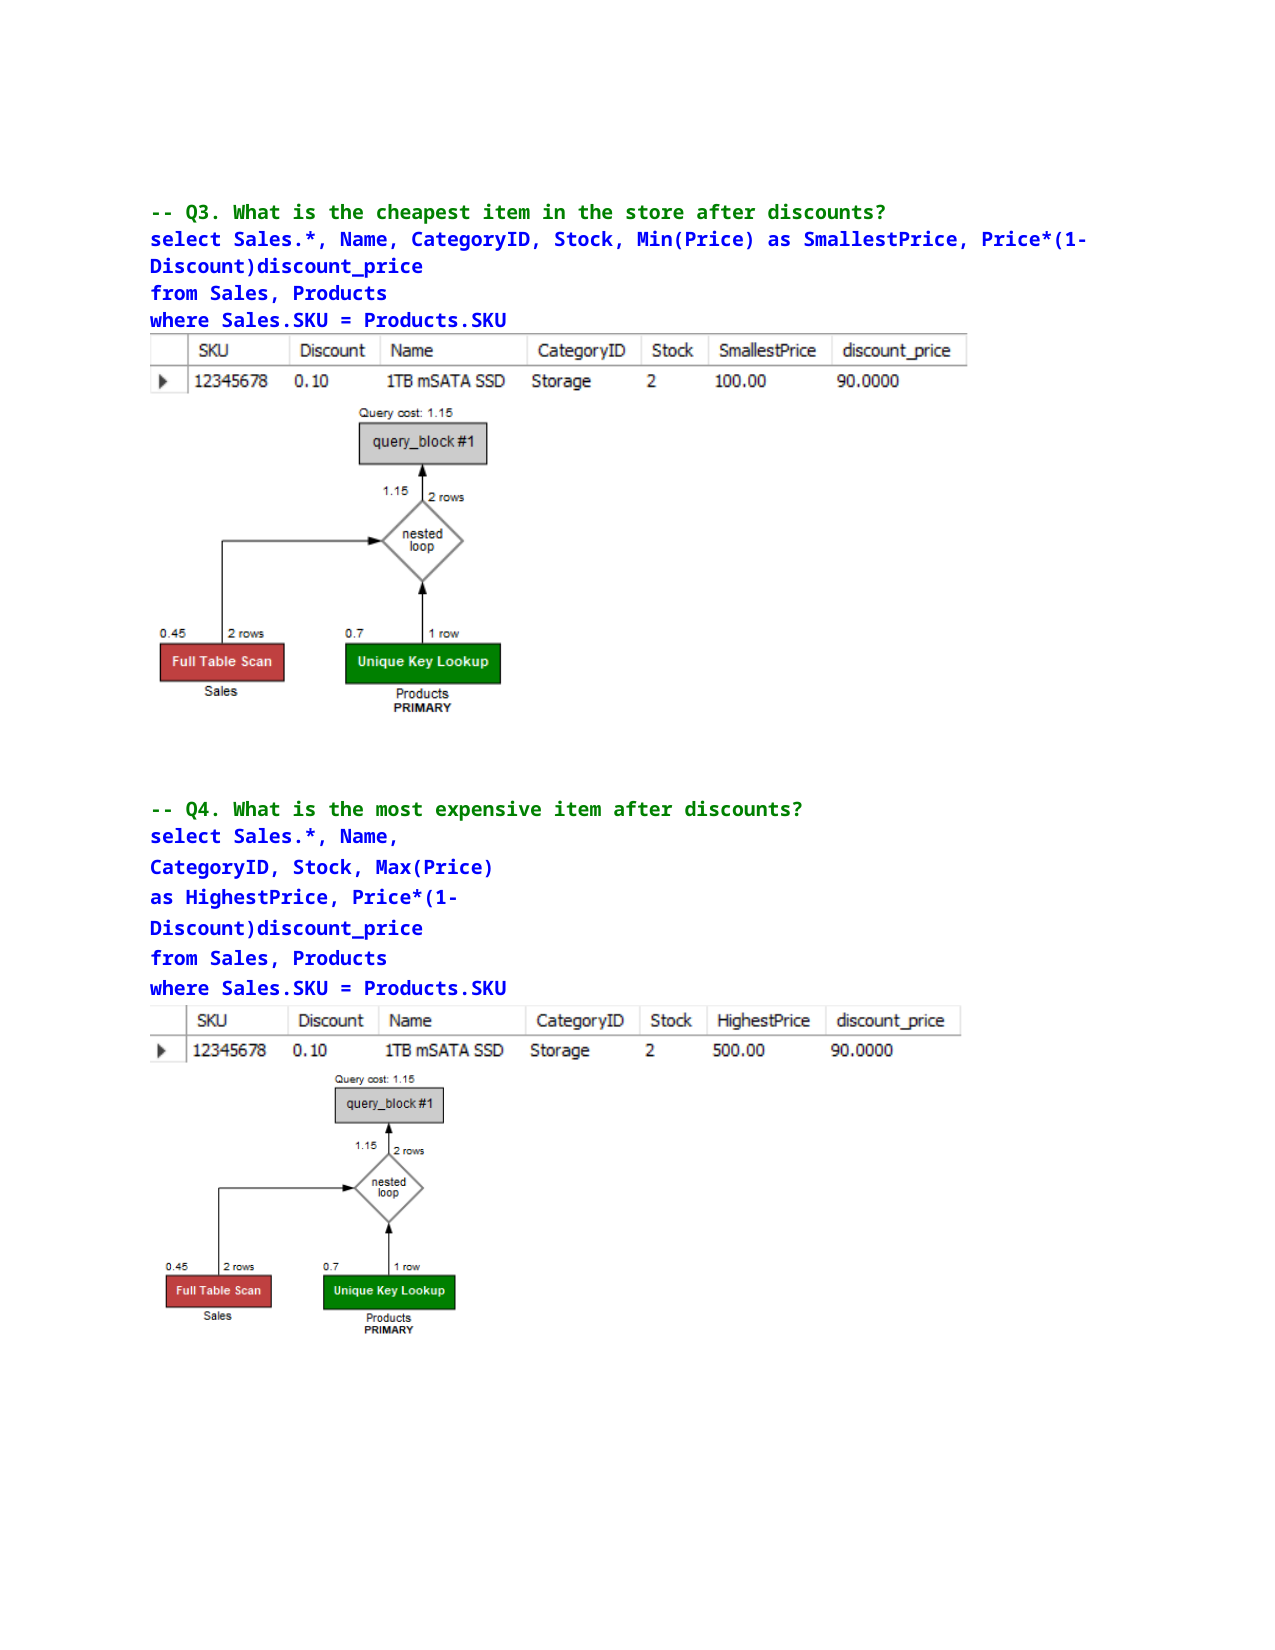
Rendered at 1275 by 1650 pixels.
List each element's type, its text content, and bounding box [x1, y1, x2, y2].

text where Sales.SKU = Products.SKU [150, 975, 521, 1002]
text -- Q3. What is the cheapest item in the store after discounts? [150, 198, 1214, 225]
picture [150, 333, 980, 722]
text select Sales.*, Name, CategoryID, Stock, Max(Price) as HighestPrice, Price*(1-Discount)discount_price [150, 823, 521, 941]
text from Sales, Products [150, 944, 521, 971]
text from Sales, Products [150, 279, 1214, 307]
picture [150, 1005, 963, 1066]
text select Sales.*, Name, CategoryID, Stock, Min(Price) as SmallestPrice, Price*(1-Discount)discount_price [150, 226, 1214, 279]
picture [150, 1069, 487, 1343]
text -- Q4. What is the most expensive item after discounts? [150, 796, 1214, 823]
text where Sales.SKU = Products.SKU [150, 307, 1214, 334]
